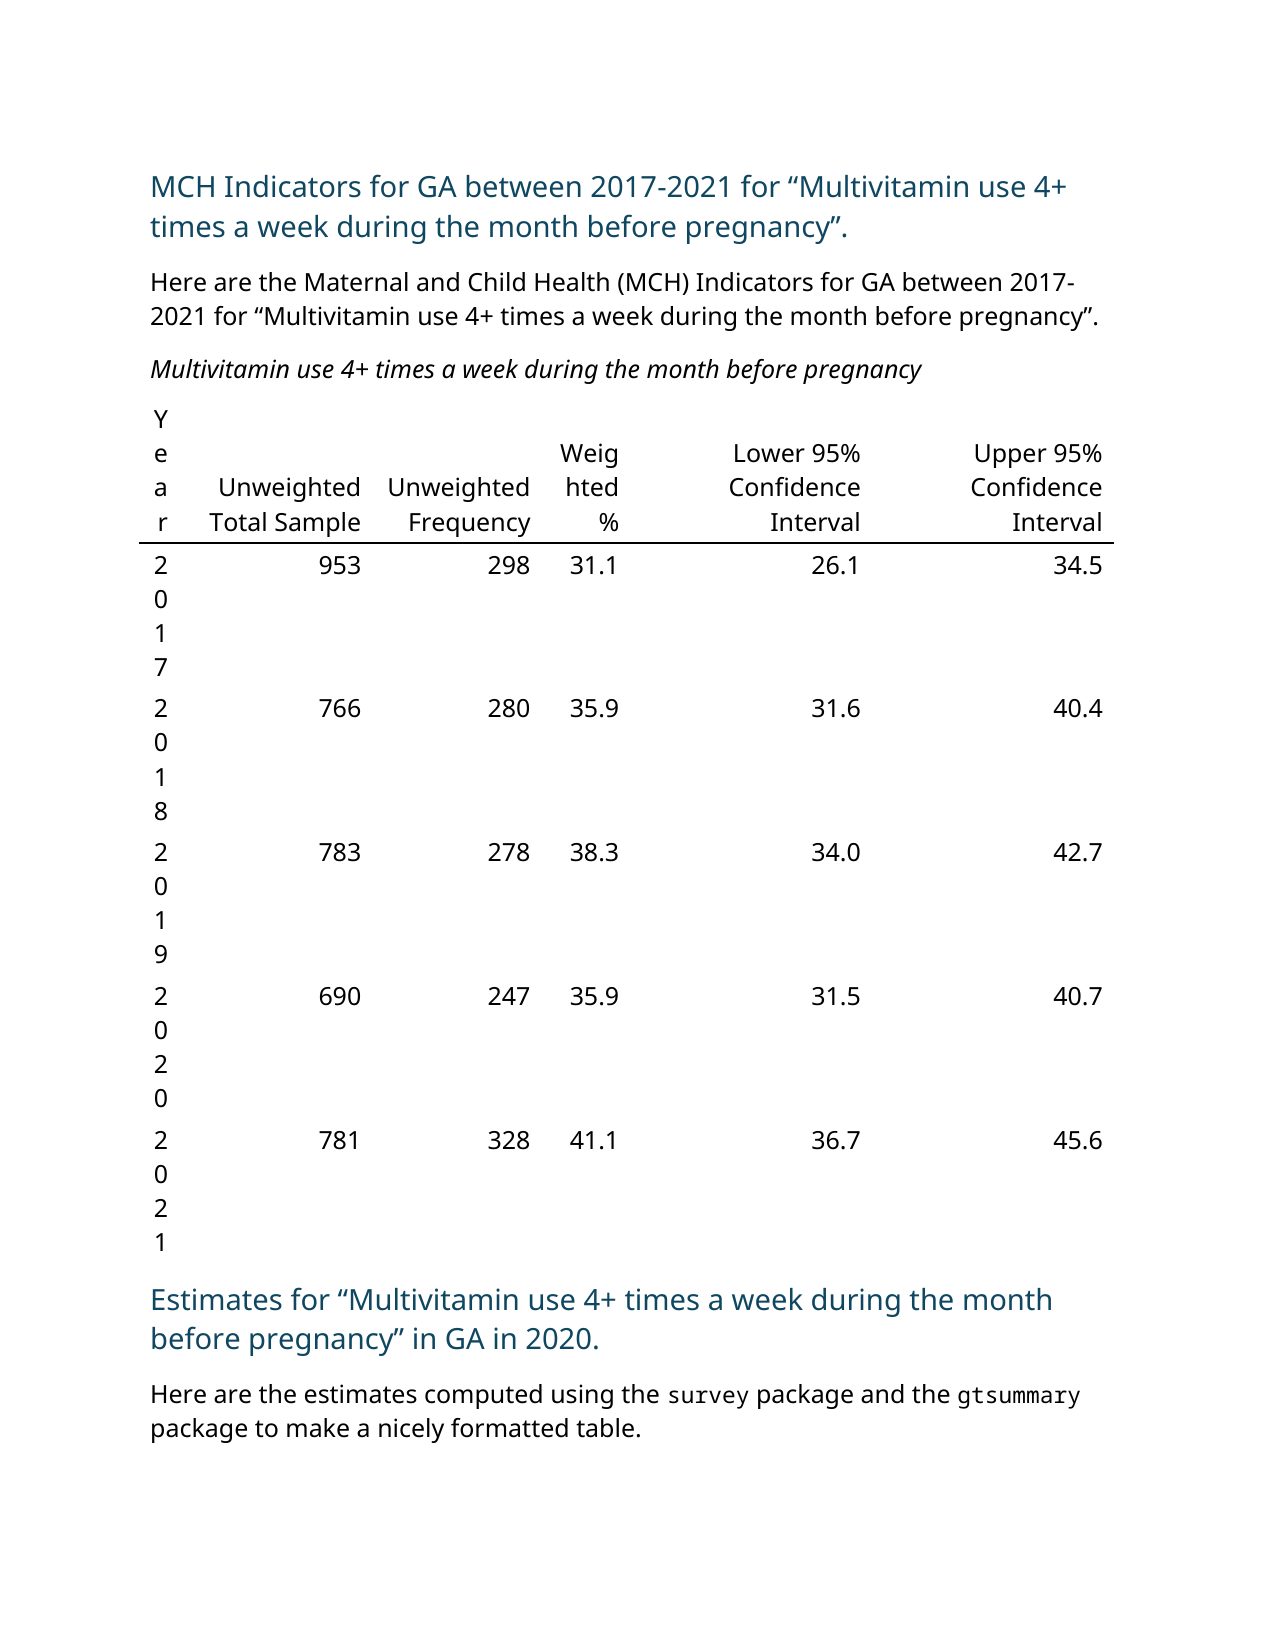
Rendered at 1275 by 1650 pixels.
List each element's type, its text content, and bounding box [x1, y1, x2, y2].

table_header Unweighted Total Sample [179, 398, 372, 542]
subtitle Estimates for “Multivitamin use 4+ times a week during the month before pregnancy” in GA in 2020. [150, 1279, 1125, 1358]
table_cell 2020 [139, 975, 179, 1118]
table_cell 783 [179, 831, 372, 975]
table_cell 247 [372, 975, 542, 1118]
table_cell 26.1 [630, 544, 872, 687]
table_cell 41.1 [542, 1119, 630, 1262]
table_header Upper 95% Confidence Interval [872, 398, 1114, 542]
table_cell 35.9 [542, 687, 630, 831]
table_cell 328 [372, 1119, 542, 1262]
text Here are the estimates computed using the survey package and the gtsummary package to make a nicely formatted table. [150, 1377, 1125, 1445]
table_cell 31.6 [630, 687, 872, 831]
table_header Weighted % [542, 398, 630, 542]
table_cell 280 [372, 687, 542, 831]
subtitle MCH Indicators for GA between 2017-2021 for “Multivitamin use 4+ times a week during the month before pregnancy”. [150, 167, 1125, 246]
table_cell 31.1 [542, 544, 630, 687]
table_cell 40.7 [872, 975, 1114, 1118]
table_cell 40.4 [872, 687, 1114, 831]
table_cell 298 [372, 544, 542, 687]
table_cell 766 [179, 687, 372, 831]
table_cell 38.3 [542, 831, 630, 975]
table_cell 35.9 [542, 975, 630, 1118]
table_cell 36.7 [630, 1119, 872, 1262]
table_cell 953 [179, 544, 372, 687]
table_cell 34.5 [872, 544, 1114, 687]
table_cell 690 [179, 975, 372, 1118]
table_cell 45.6 [872, 1119, 1114, 1262]
table_header Lower 95% Confidence Interval [630, 398, 872, 542]
table_cell 31.5 [630, 975, 872, 1118]
table_cell 2021 [139, 1119, 179, 1262]
table_header Year [139, 398, 179, 542]
table_cell 42.7 [872, 831, 1114, 975]
table_cell 2019 [139, 831, 179, 975]
table_cell 2018 [139, 687, 179, 831]
text Here are the Maternal and Child Health (MCH) Indicators for GA between 2017-2021 for “Multivitamin use 4+ times a week during the month before pregnancy”. [150, 265, 1125, 333]
table_cell 278 [372, 831, 542, 975]
table_header Unweighted Frequency [372, 398, 542, 542]
text Multivitamin use 4+ times a week during the month before pregnancy [150, 352, 1125, 386]
table_cell 2017 [139, 544, 179, 687]
table_cell 34.0 [630, 831, 872, 975]
table_cell 781 [179, 1119, 372, 1262]
